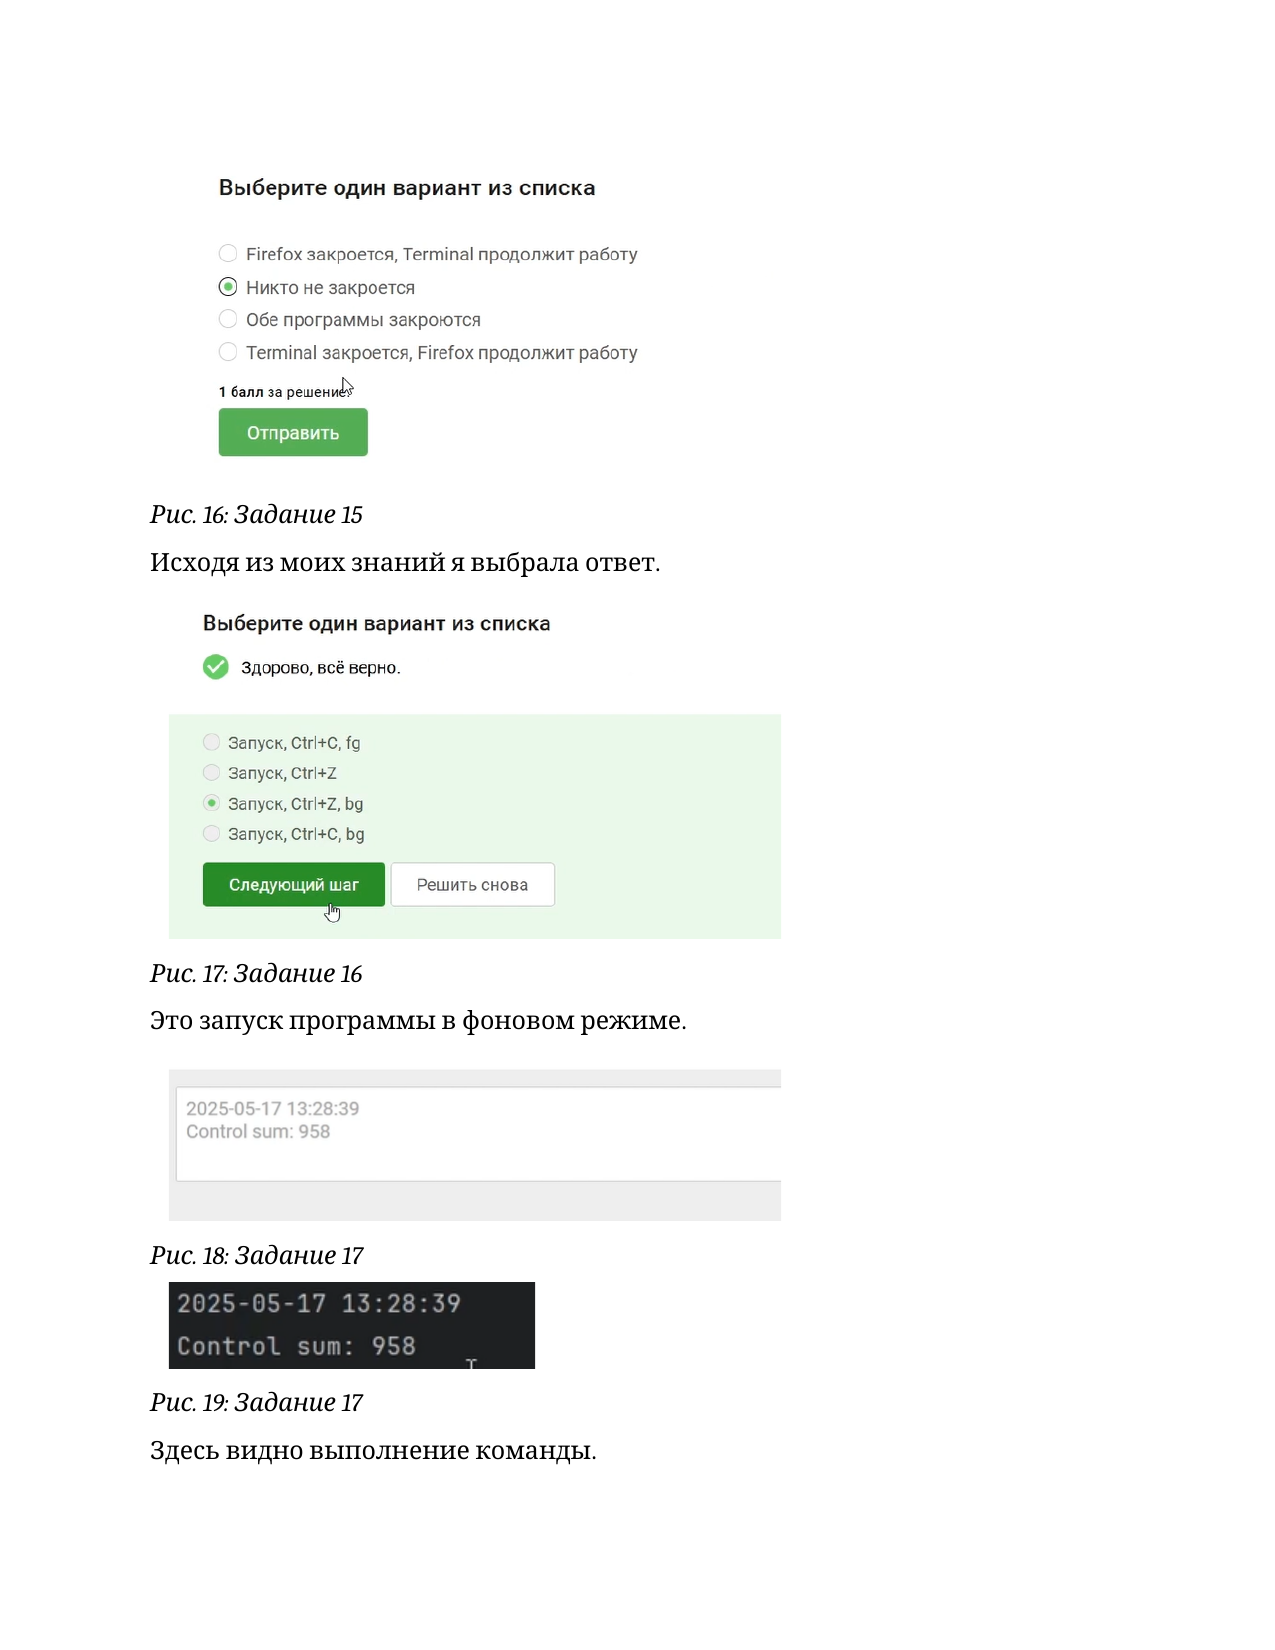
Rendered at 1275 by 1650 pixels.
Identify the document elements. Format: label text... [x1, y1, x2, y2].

text Рис. 18: Задание 17 [150, 1242, 1125, 1270]
picture [168, 1054, 782, 1221]
text Это запуск программы в фоновом режиме. [150, 1007, 1125, 1036]
picture [168, 1282, 536, 1369]
text Рис. 17: Задание 16 [150, 960, 1125, 988]
picture [168, 150, 782, 481]
text Рис. 16: Задание 15 [150, 501, 1125, 530]
picture [168, 596, 782, 939]
text Рис. 19: Задание 17 [150, 1389, 1125, 1418]
text Исходя из моих знаний я выбрала ответ. [150, 549, 1125, 578]
text Здесь видно выполнение команды. [150, 1437, 1125, 1465]
